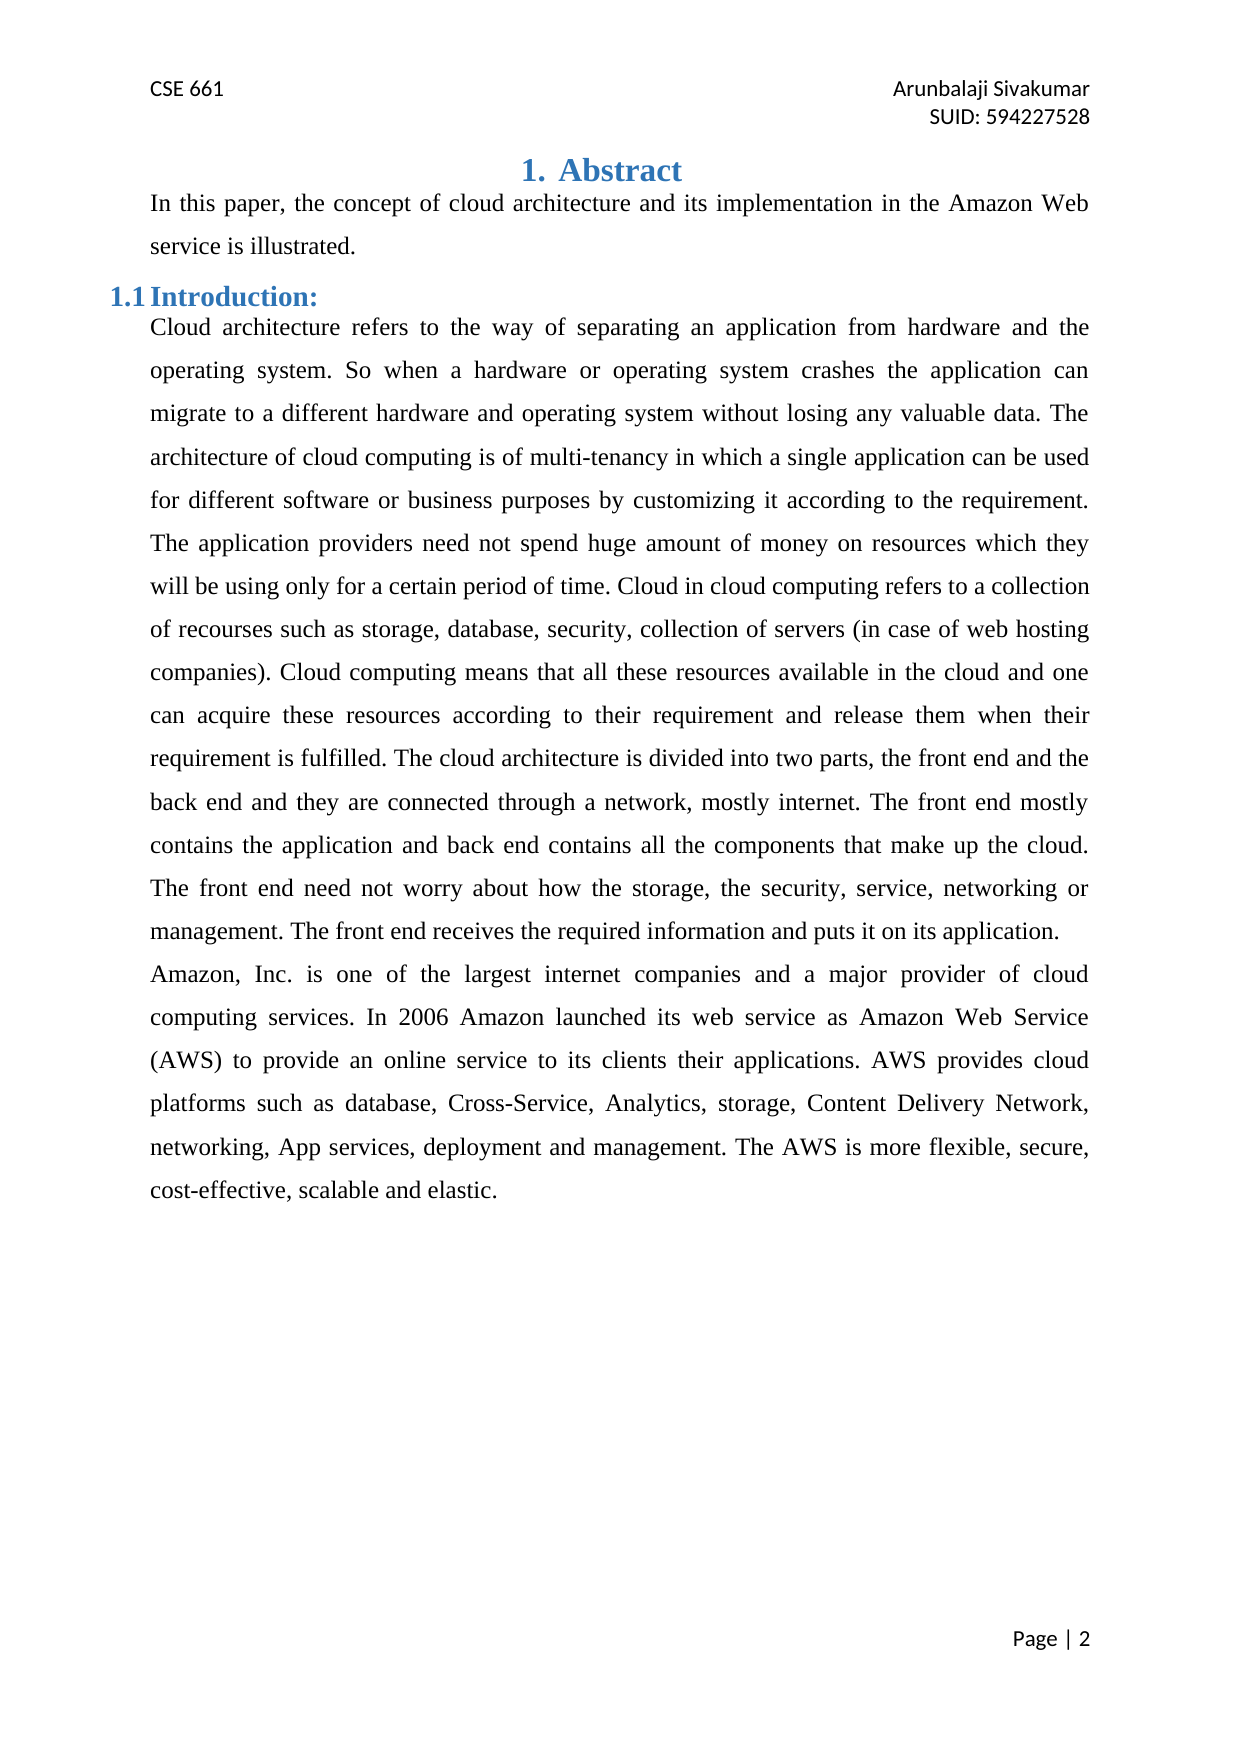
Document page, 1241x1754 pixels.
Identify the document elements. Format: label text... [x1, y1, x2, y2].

subtitle Abstract [112, 150, 1090, 188]
text Amazon, Inc. is one of the largest internet companies and a major provider of cloud computing services. In 2006 Amazon launched its web service as Amazon Web Service (AWS) to provide an online service to its clients their applications. AWS provides cloud platforms such as database, Cross-Service, Analytics, storage, Content Delivery Network, networking, App services, deployment and management. The AWS is more flexible, secure, cost-effective, scalable and elastic. [150, 959, 1090, 1203]
text Cloud architecture refers to the way of separating an application from hardware and the operating system. So when a hardware or operating system crashes the application can migrate to a different hardware and operating system without losing any valuable data. The architecture of cloud computing is of multi-tenancy in which a single application can be used for different software or business purposes by customizing it according to the requirement. The application providers need not spend huge amount of money on resources which they will be using only for a certain period of time. Cloud in cloud computing refers to a collection of recourses such as storage, database, security, collection of servers (in case of web hosting companies). Cloud computing means that all these resources available in the cloud and one can acquire these resources according to their requirement and release them when their requirement is fulfilled. The cloud architecture is divided into two parts, the front end and the back end and they are connected through a network, mostly internet. The front end mostly contains the application and back end contains all the components that make up the cloud. The front end need not worry about how the storage, the security, service, networking or management. The front end receives the required information and puts it on its application. [150, 312, 1090, 945]
subtitle Introduction: [109, 279, 1090, 312]
text In this paper, the concept of cloud architecture and its implementation in the Amazon Web service is illustrated. [150, 188, 1090, 260]
